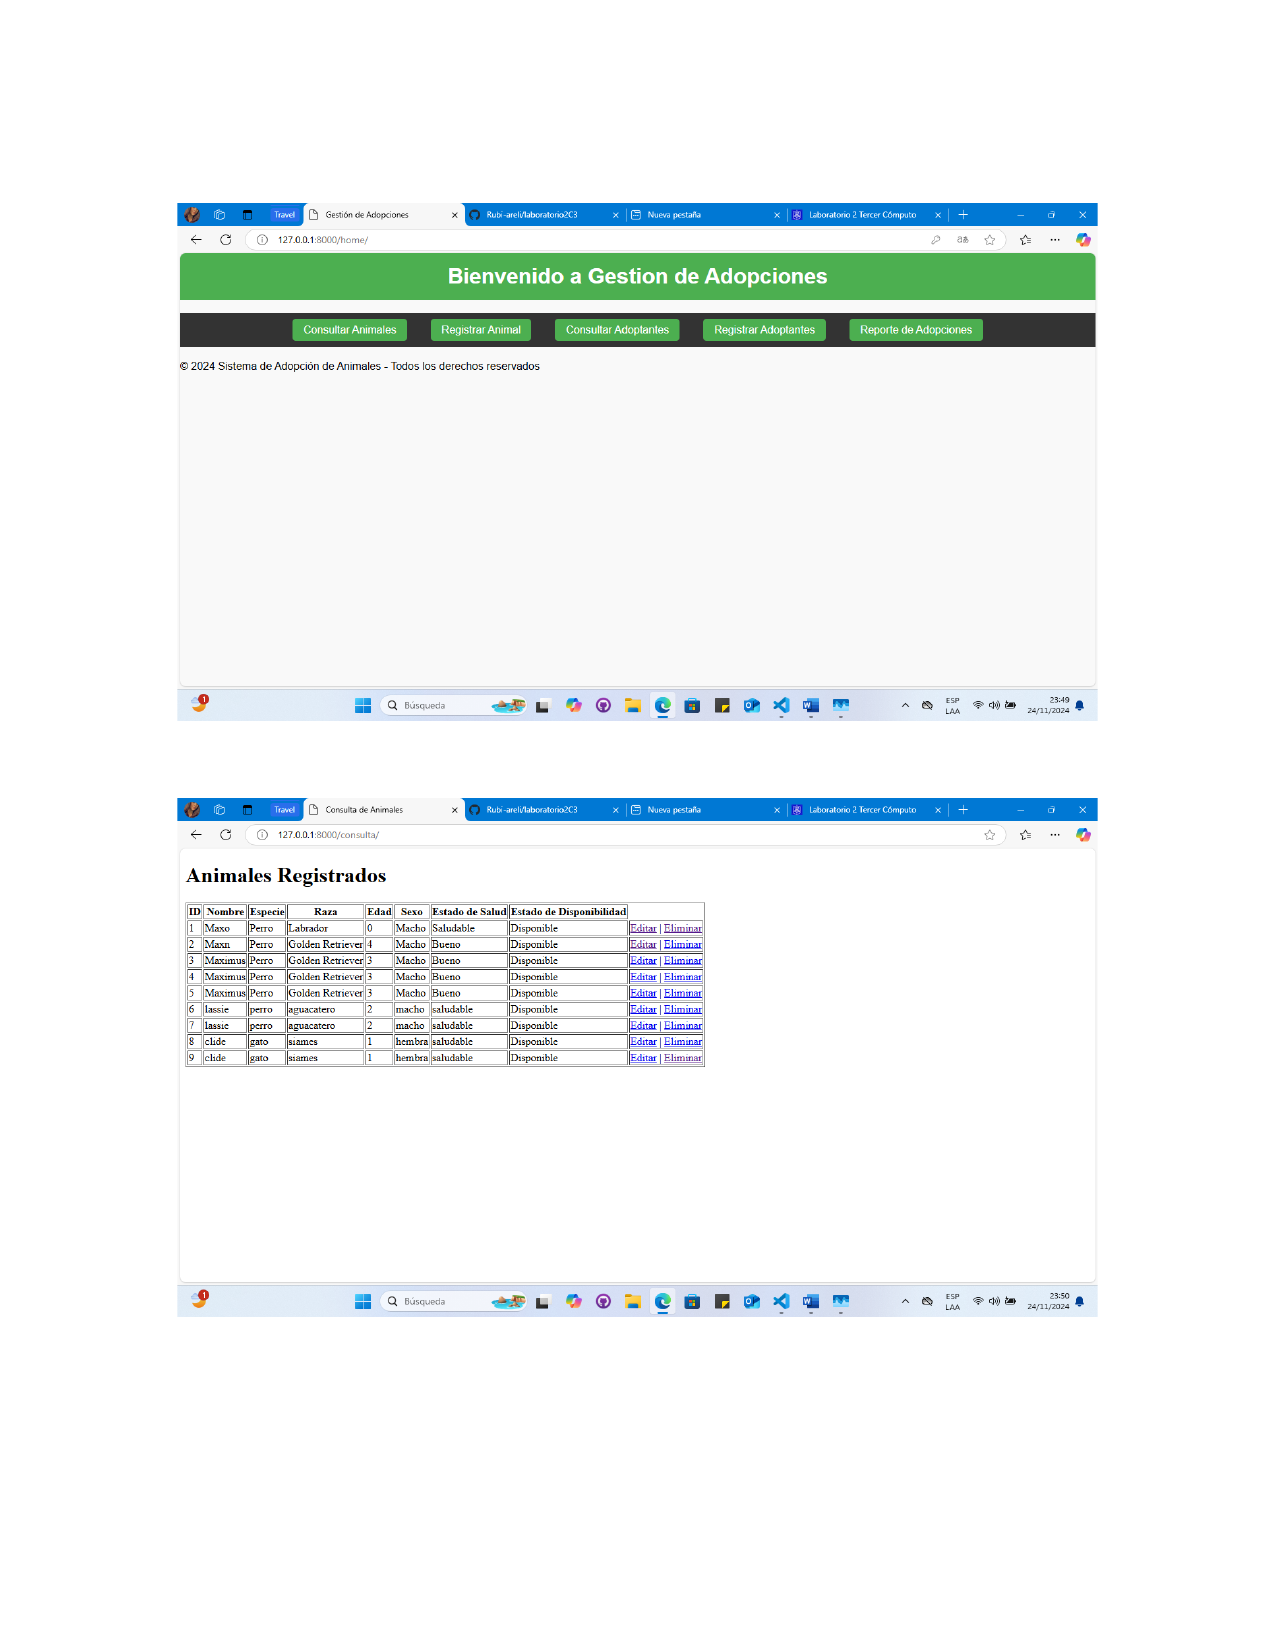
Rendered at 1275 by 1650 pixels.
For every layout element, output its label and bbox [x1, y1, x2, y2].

picture [177, 798, 1098, 1317]
picture [177, 203, 1098, 721]
